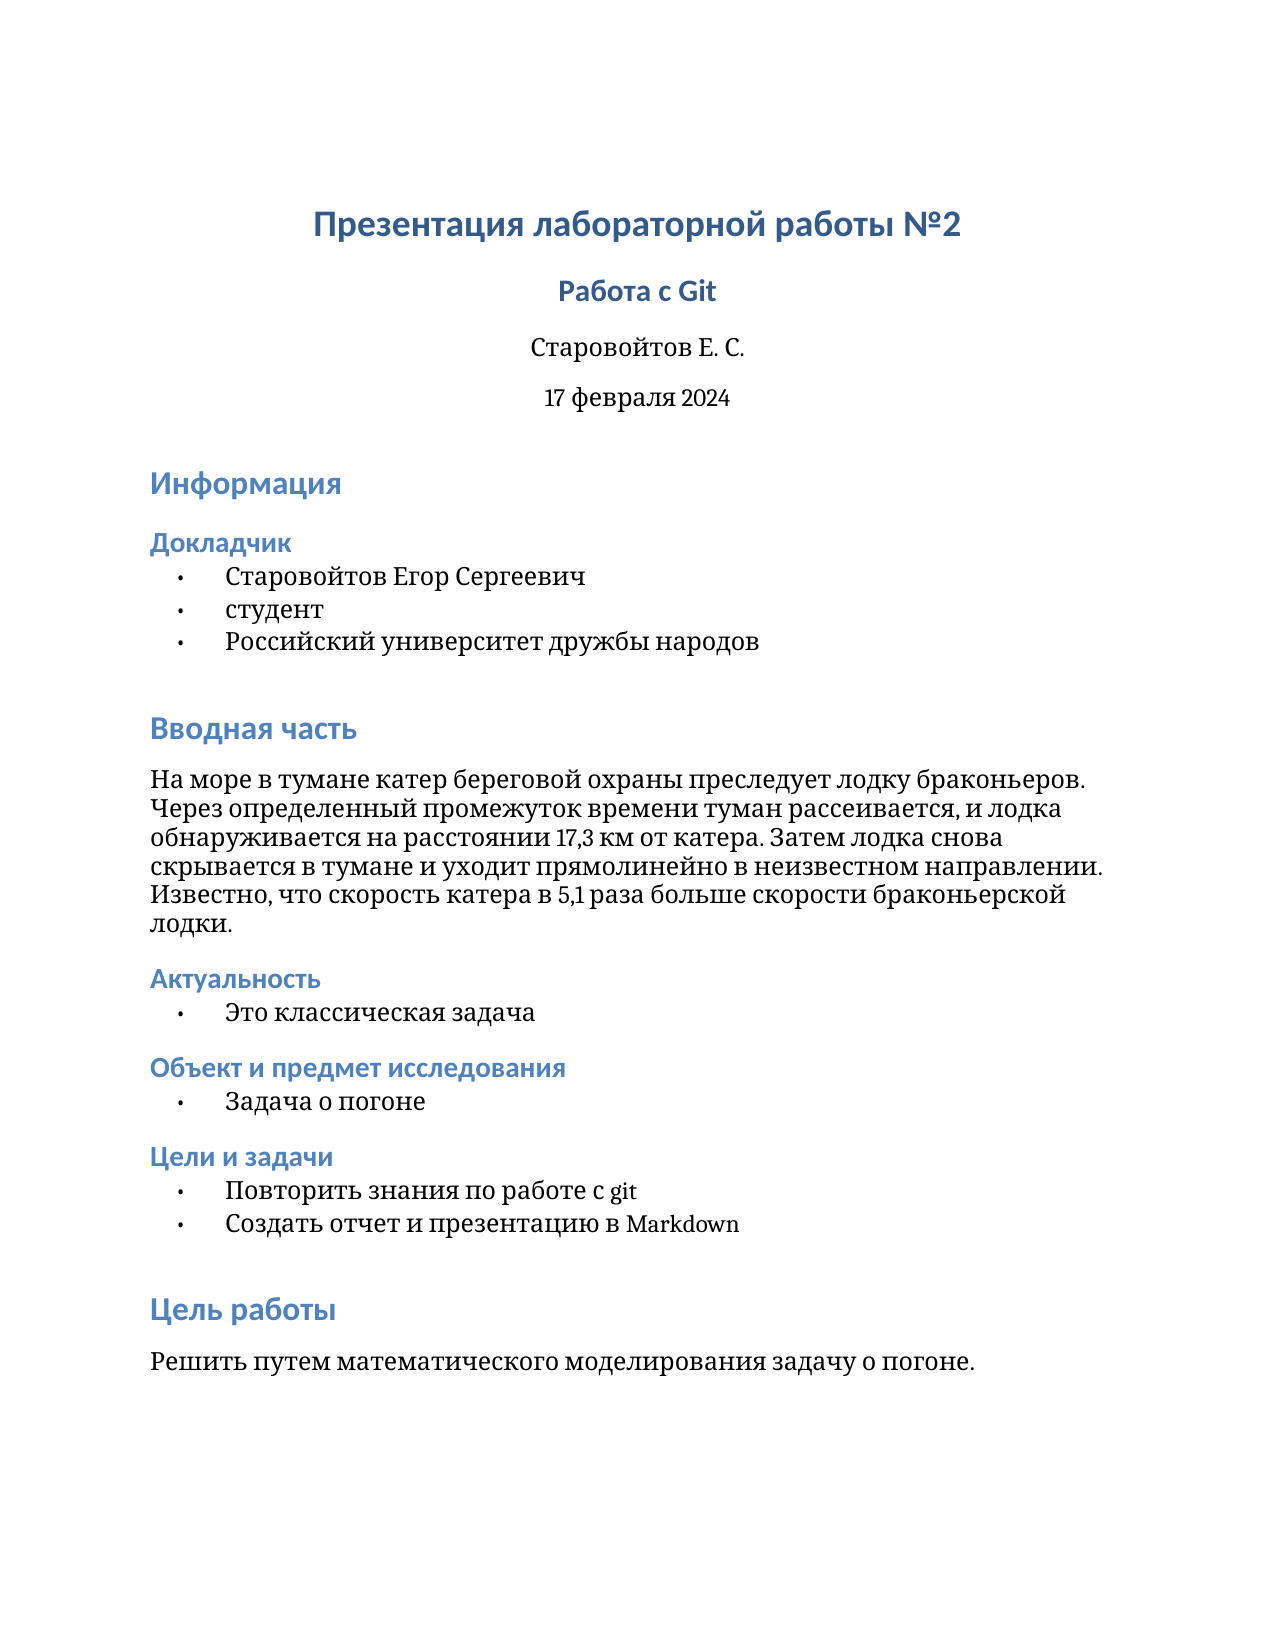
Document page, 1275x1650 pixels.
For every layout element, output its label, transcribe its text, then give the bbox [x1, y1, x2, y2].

subtitle Объект и предмет исследования [150, 1049, 1125, 1084]
subtitle Работа с Git [150, 271, 1125, 309]
subtitle Цели и задачи [150, 1138, 1125, 1173]
text На море в тумане катер береговой охраны преследует лодку браконьеров. Через определенный промежуток времени туман рассеивается, и лодка обнаруживается на расстоянии 17,3 км от катера. Затем лодка снова скрывается в тумане и уходит прямолинейно в неизвестном направлении. Известно, что скорость катера в 5,1 раза больше скорости браконьерской лодки. [150, 766, 1125, 939]
title Презентация лабораторной работы №2 [150, 200, 1125, 246]
subtitle Докладчик [150, 524, 1125, 559]
list Задача о погоне [175, 1088, 1125, 1117]
text Старовойтов Е. С. [150, 334, 1125, 363]
subtitle Актуальность [150, 960, 1125, 995]
list Старовойтов Егор Сергеевич [175, 563, 1125, 592]
list Создать отчет и презентацию в Markdown [175, 1209, 1125, 1238]
list Это классическая задача [175, 999, 1125, 1028]
text 17 февраля 2024 [150, 383, 1125, 412]
list Повторить знания по работе с git [175, 1177, 1125, 1206]
text Решить путем математического моделирования задачу о погоне. [150, 1348, 1125, 1377]
subtitle Вводная часть [150, 707, 1125, 748]
list студент [175, 596, 1125, 624]
list Российский университет дружбы народов [175, 628, 1125, 657]
subtitle Информация [150, 462, 1125, 503]
subtitle Цель работы [150, 1288, 1125, 1329]
